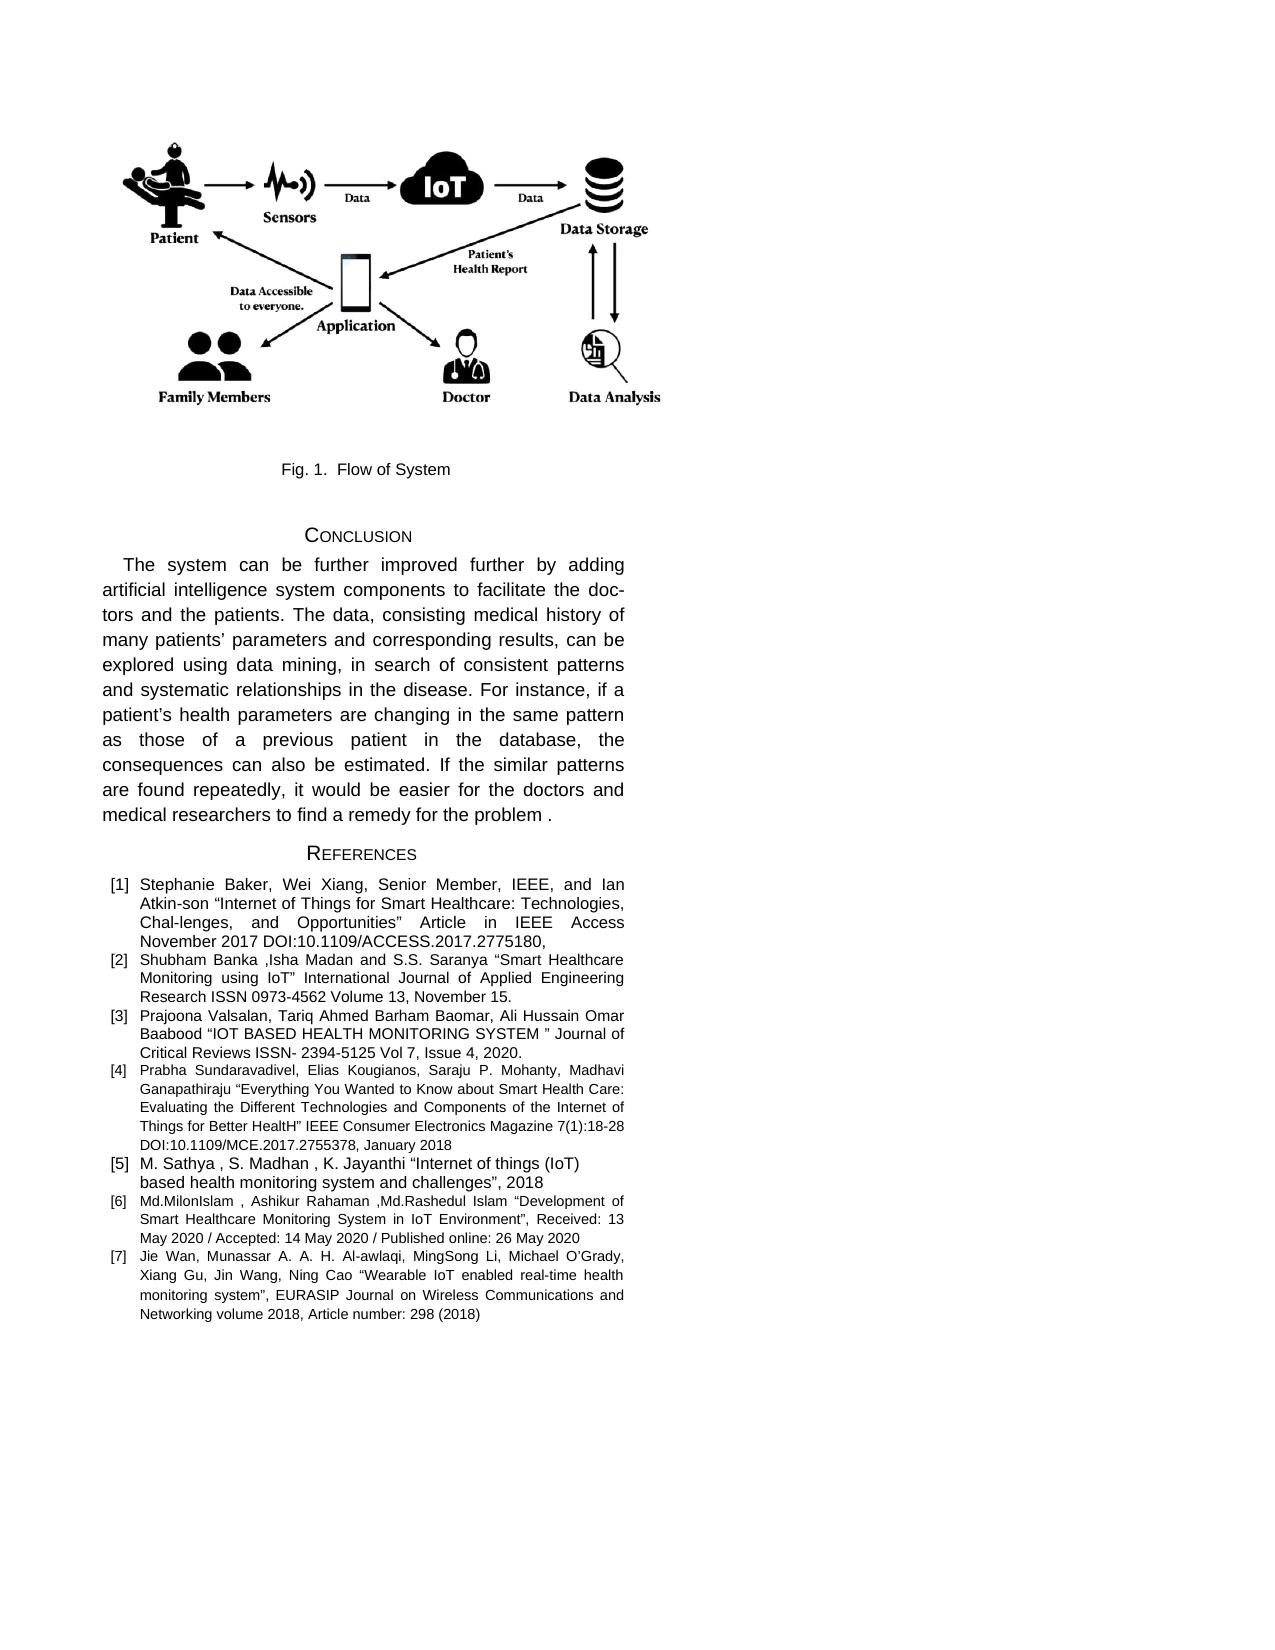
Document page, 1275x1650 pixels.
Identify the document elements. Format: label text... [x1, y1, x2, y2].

picture [102, 105, 693, 438]
list Shubham Banka ,Isha Madan and S.S. Saranya “Smart Healthcare Monitoring using IoT” International Journal of Applied Engineering Research ISSN 0973-4562 Volume 13, November 15. [110, 951, 625, 1006]
list M. Sathya , S. Madhan , K. Jayanthi “Internet of things (IoT) based health monitoring system and challenges”, 2018 [110, 1155, 625, 1192]
text CONCLUSION [304, 523, 1125, 547]
list Stephanie Baker, Wei Xiang, Senior Member, IEEE, and Ian Atkin-son “Internet of Things for Smart Healthcare: Technologies, Chal-lenges, and Opportunities” Article in IEEE Access November 2017 DOI:10.1109/ACCESS.2017.2775180, [110, 875, 625, 951]
list Jie Wan, Munassar A. A. H. Al-awlaqi, MingSong Li, Michael O’Grady, Xiang Gu, Jin Wang, Ning Cao “Wearable IoT enabled real-time health monitoring system”, EURASIP Journal on Wireless Communications and Networking volume 2018, Article number: 298 (2018) [110, 1248, 625, 1322]
text Fig. 1. Flow of System [281, 459, 1125, 479]
text REFERENCES [306, 841, 1125, 864]
text The system can be further improved further by adding artificial intelligence system components to facilitate the doc-tors and the patients. The data, consisting medical history of many patients’ parameters and corresponding results, can be explored using data mining, in search of consistent patterns and systematic relationships in the disease. For instance, if a patient’s health parameters are changing in the same pattern as those of a previous patient in the database, the consequences can also be estimated. If the similar patterns are found repeatedly, it would be easier for the doctors and medical researchers to find a remedy for the problem . [102, 554, 625, 826]
list Prabha Sundaravadivel, Elias Kougianos, Saraju P. Mohanty, Madhavi Ganapathiraju “Everything You Wanted to Know about Smart Health Care: Evaluating the Different Technologies and Components of the Internet of Things for Better HealtH” IEEE Consumer Electronics Magazine 7(1):18-28 DOI:10.1109/MCE.2017.2755378, January 2018 [110, 1062, 625, 1153]
list Md.MilonIslam , Ashikur Rahaman ,Md.Rashedul Islam “Development of Smart Healthcare Monitoring System in IoT Environment”, Received: 13 May 2020 / Accepted: 14 May 2020 / Published online: 26 May 2020 [110, 1192, 625, 1246]
list Prajoona Valsalan, Tariq Ahmed Barham Baomar, Ali Hussain Omar Baabood “IOT BASED HEALTH MONITORING SYSTEM ” Journal of Critical Reviews ISSN- 2394-5125 Vol 7, Issue 4, 2020. [110, 1006, 625, 1061]
